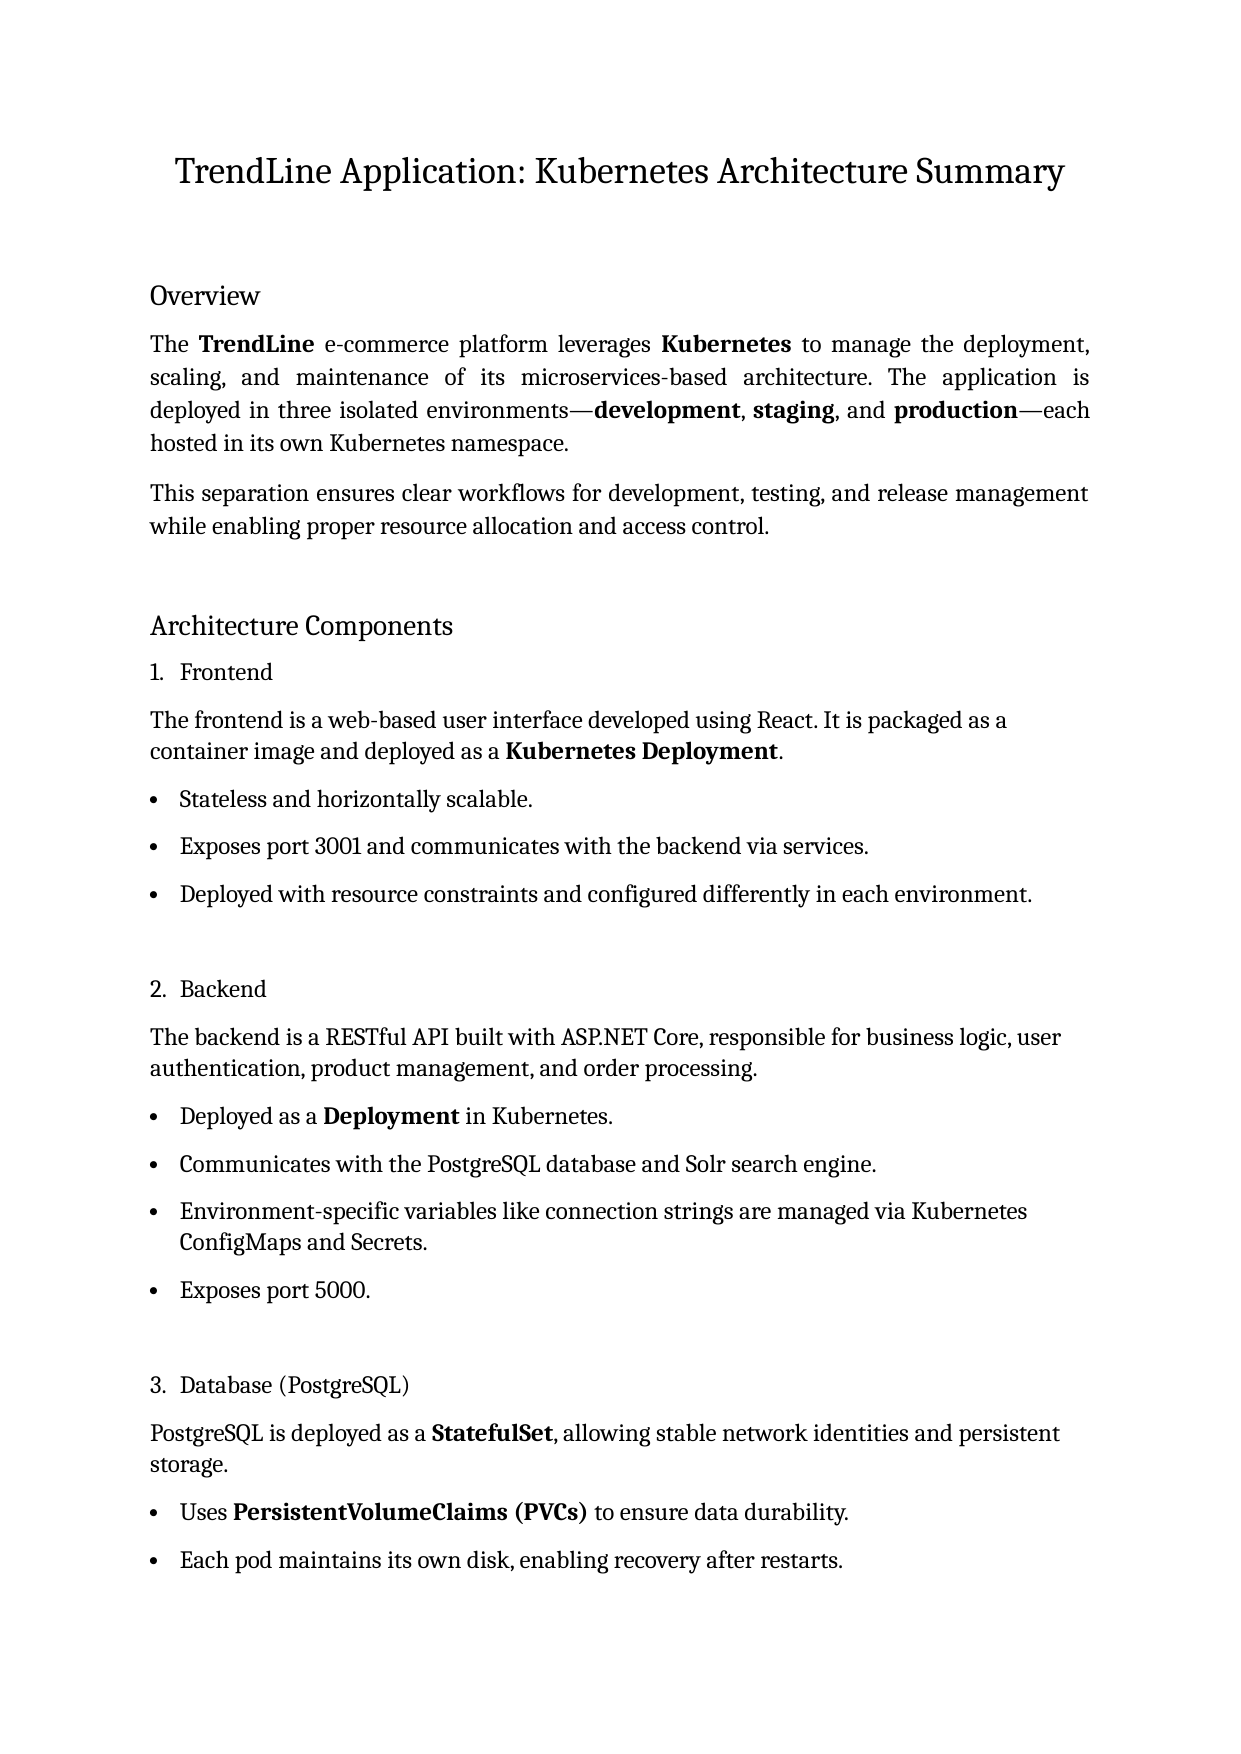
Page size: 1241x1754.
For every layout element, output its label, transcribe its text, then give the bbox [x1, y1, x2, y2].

subtitle TrendLine Application: Kubernetes Architecture Summary [150, 150, 1090, 258]
text PostgreSQL is deployed as a StatefulSet, allowing stable network identities and persistent storage. [150, 1419, 1090, 1479]
list Deployed with resource constraints and configured differently in each environment. [150, 880, 1090, 909]
text The backend is a RESTful API built with ASP.NET Core, responsible for business logic, user authentication, product management, and order processing. [150, 1023, 1090, 1083]
list Uses PersistentVolumeClaims (PVCs) to ensure data durability. [150, 1498, 1090, 1527]
list Environment-specific variables like connection strings are managed via Kubernetes ConfigMaps and Secrets. [150, 1197, 1090, 1257]
text The frontend is a web-based user interface developed using React. It is packaged as a container image and deployed as a Kubernetes Deployment. [150, 706, 1090, 766]
list Exposes port 5000. [150, 1276, 1090, 1305]
list Stateless and horizontally scalable. [150, 784, 1090, 813]
list Deployed as a Deployment in Kubernetes. [150, 1102, 1090, 1131]
text This separation ensures clear workflows for development, testing, and release management while enabling proper resource allocation and access control. [150, 479, 1090, 541]
list Communicates with the PostgreSQL database and Solr search engine. [150, 1149, 1090, 1178]
list Exposes port 3001 and communicates with the backend via services. [150, 832, 1090, 861]
list Database (PostgreSQL) [150, 1371, 1090, 1400]
subtitle Overview [150, 279, 1090, 313]
subtitle Architecture Components [150, 609, 1090, 643]
list Frontend [150, 658, 1090, 687]
list Each pod maintains its own disk, enabling recovery after restarts. [150, 1546, 1090, 1574]
list Backend [150, 975, 1090, 1004]
text The TrendLine e-commerce platform leverages Kubernetes to manage the deployment, scaling, and maintenance of its microservices-based architecture. The application is deployed in three isolated environments—development, staging, and production—each hosted in its own Kubernetes namespace. [150, 330, 1090, 458]
